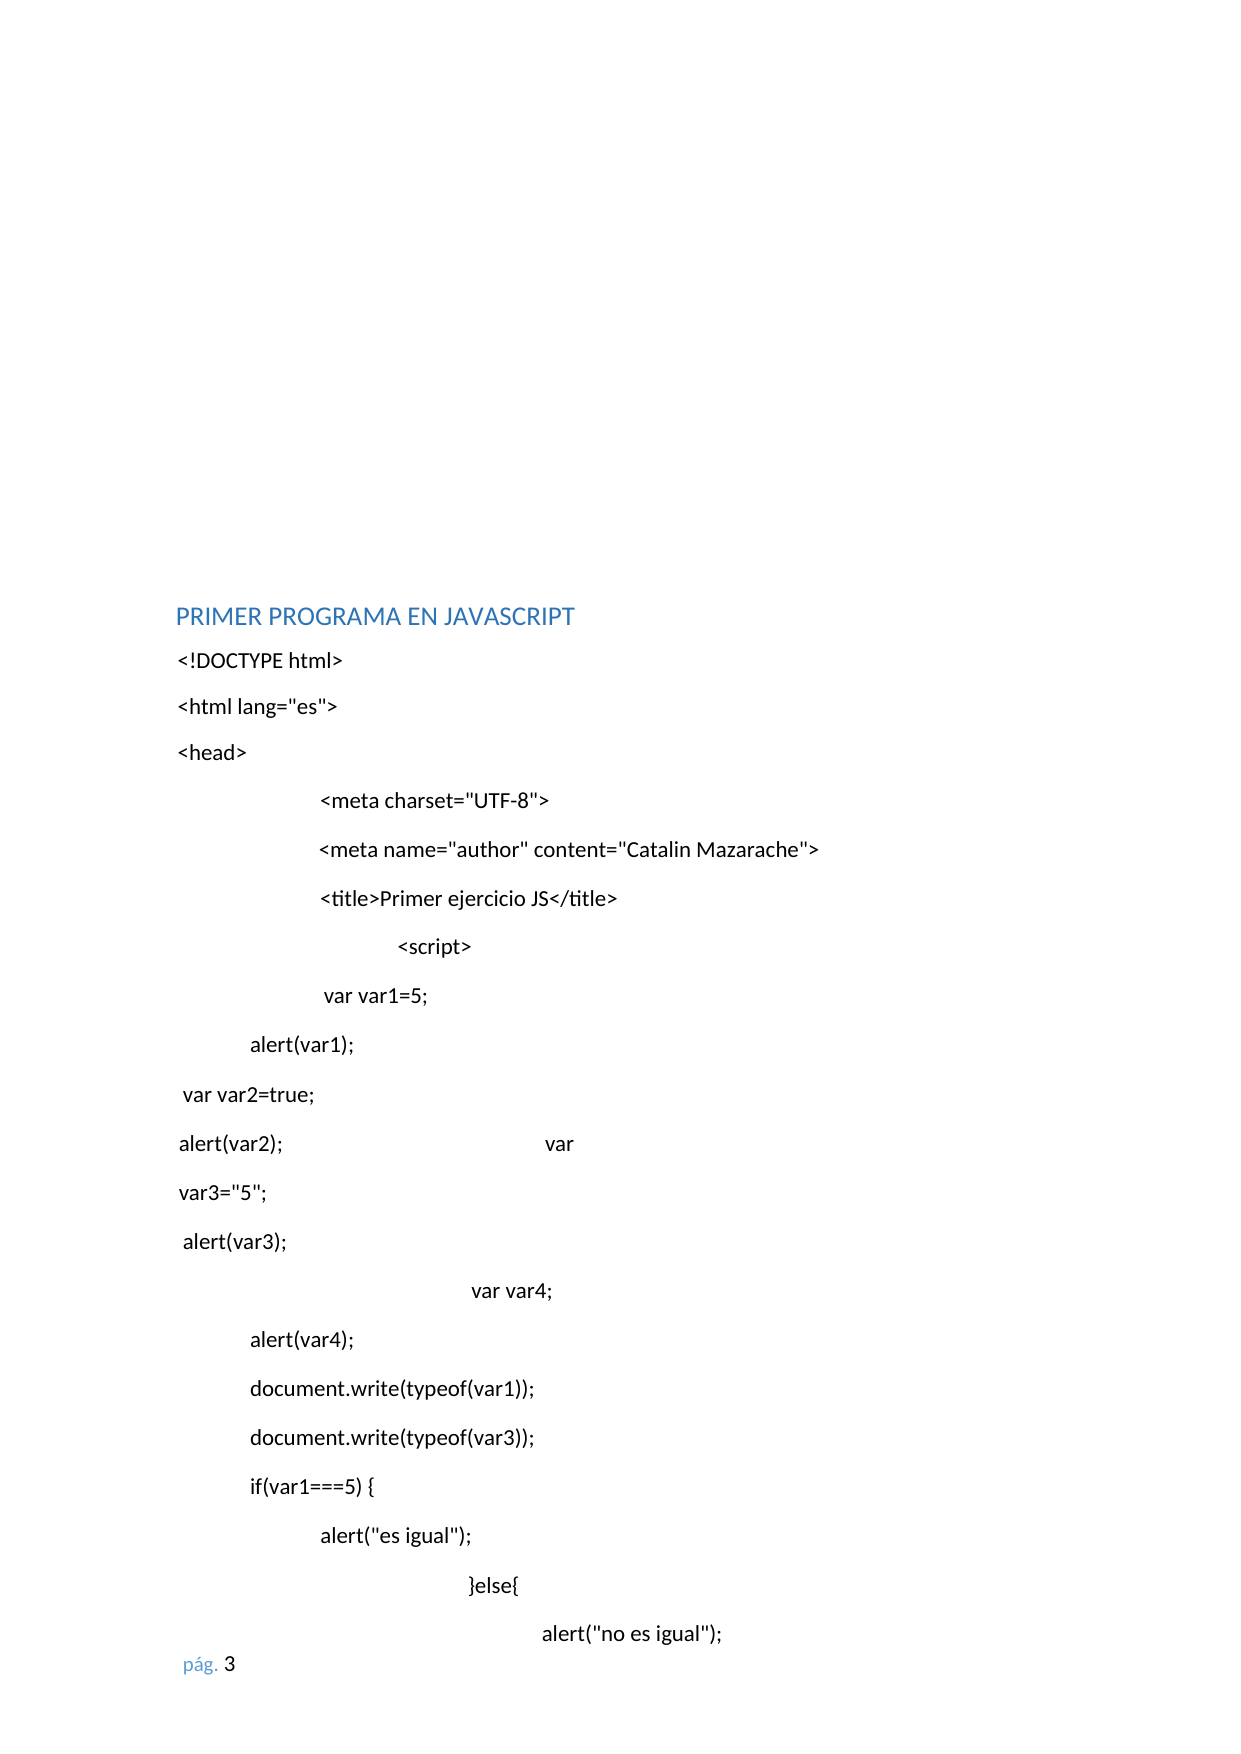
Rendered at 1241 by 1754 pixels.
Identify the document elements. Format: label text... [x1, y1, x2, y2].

text alert("no es igual"); [176, 1619, 1186, 1647]
text <meta name="author" content="Catalin Mazarache"> [176, 835, 1186, 863]
text var var2=true; alert(var2); var var3="5"; [177, 1080, 583, 1206]
text var var4; alert(var4); document.write(typeof(var1)); document.write(typeof(var3)); if(var1===5) { [177, 1276, 868, 1500]
text <title>Primer ejercicio JS</title> [176, 884, 1186, 912]
text alert(var3); [177, 1227, 1064, 1255]
text <html lang="es"> [177, 692, 1064, 720]
text <script> var var1=5; alert(var1); [177, 932, 581, 1058]
subtitle PRIMER PROGRAMA EN JAVASCRIPT [176, 599, 1186, 632]
text <meta charset="UTF-8"> [176, 786, 1186, 814]
text alert("es igual"); [176, 1522, 1186, 1550]
text <!DOCTYPE html> [177, 647, 1064, 674]
text <head> [177, 738, 1064, 766]
text }else{ [176, 1571, 1186, 1599]
